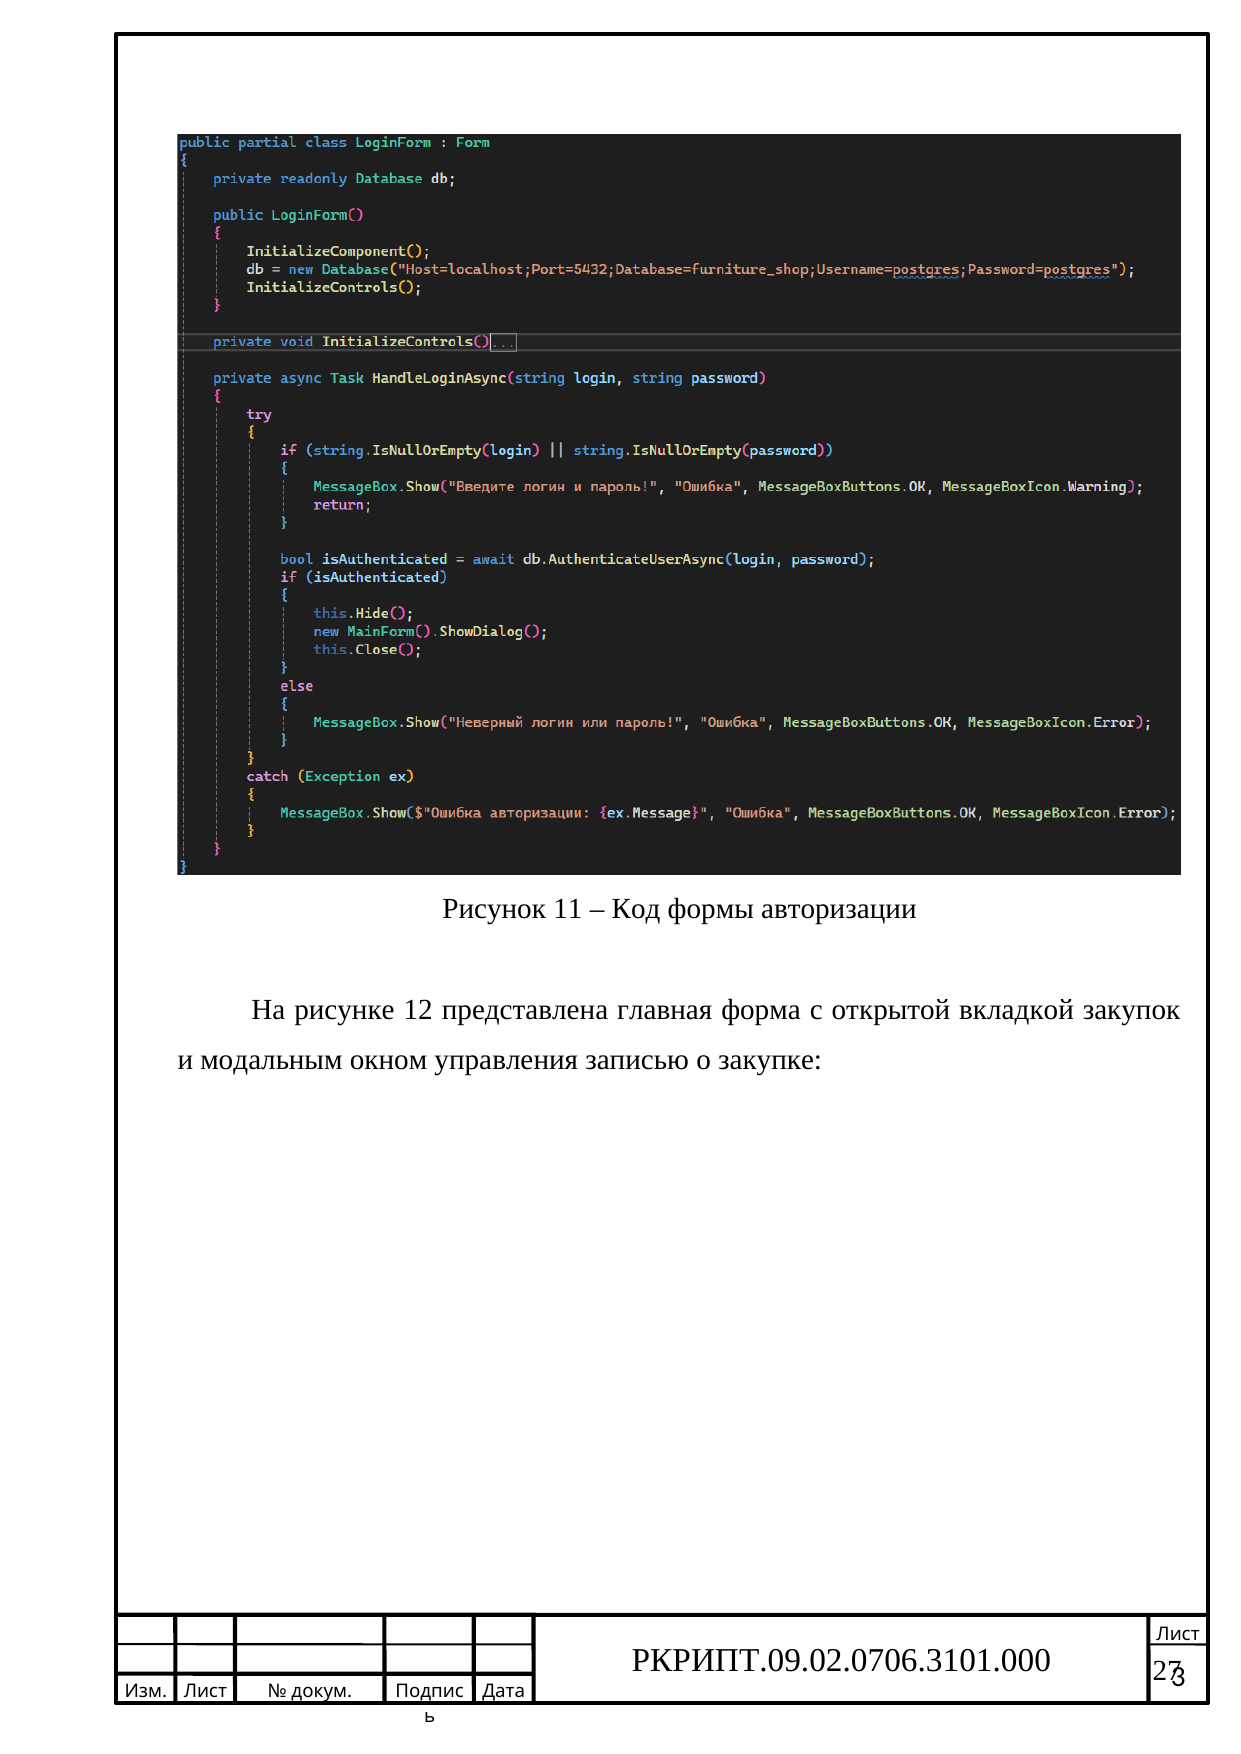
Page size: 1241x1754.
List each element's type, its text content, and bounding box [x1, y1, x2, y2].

picture [177, 134, 1181, 875]
text Рисунок 11 – Код формы авторизации [177, 891, 1181, 925]
text На рисунке 12 представлена главная форма с открытой вкладкой закупок и модальным окном управления записью о закупке: [177, 992, 1181, 1076]
